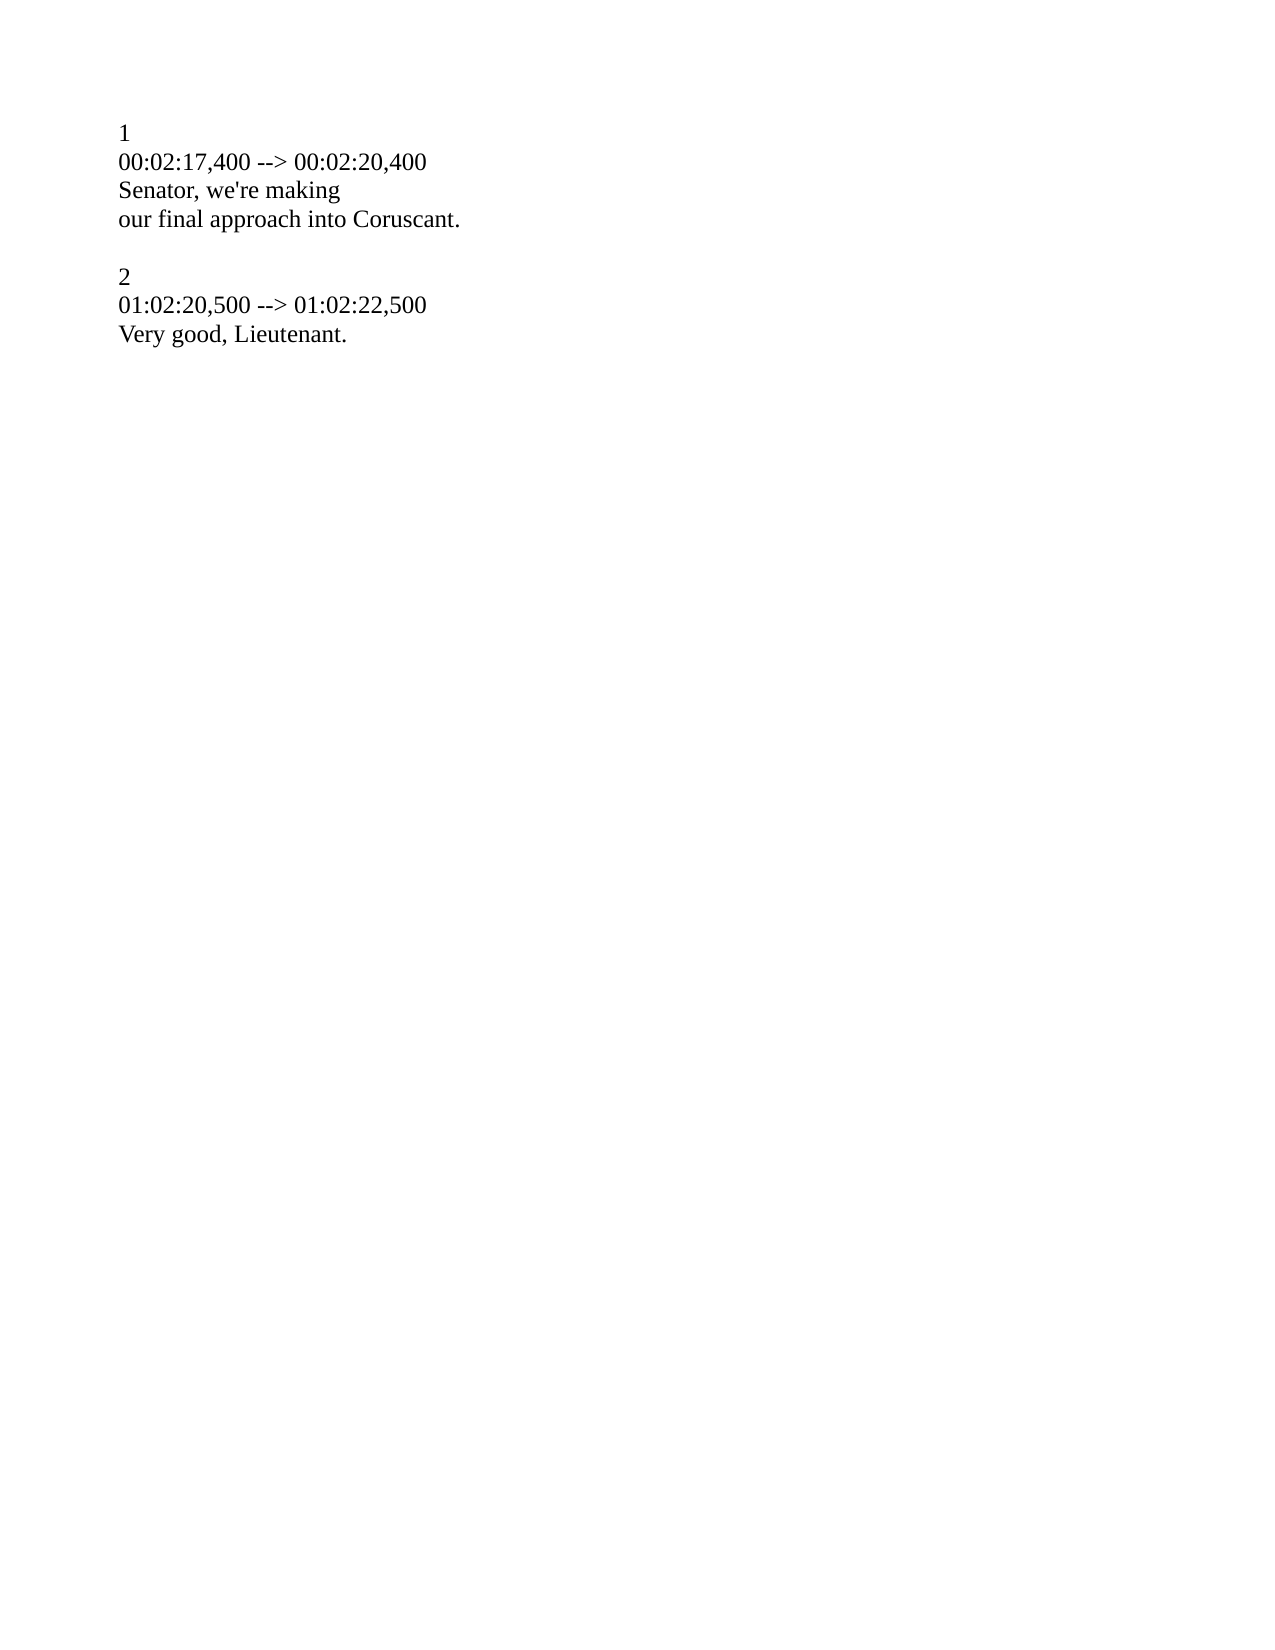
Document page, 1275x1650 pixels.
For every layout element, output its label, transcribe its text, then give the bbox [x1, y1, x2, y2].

text our final approach into Coruscant. [118, 204, 1157, 233]
text 01:02:20,500 --> 01:02:22,500 [118, 291, 1157, 319]
text Very good, Lieutenant. [118, 319, 1157, 348]
text Senator, we're making [118, 176, 1157, 204]
text 00:02:17,400 --> 00:02:20,400 [118, 147, 1157, 176]
text 1 [118, 118, 1157, 147]
text 2 [118, 262, 1157, 291]
